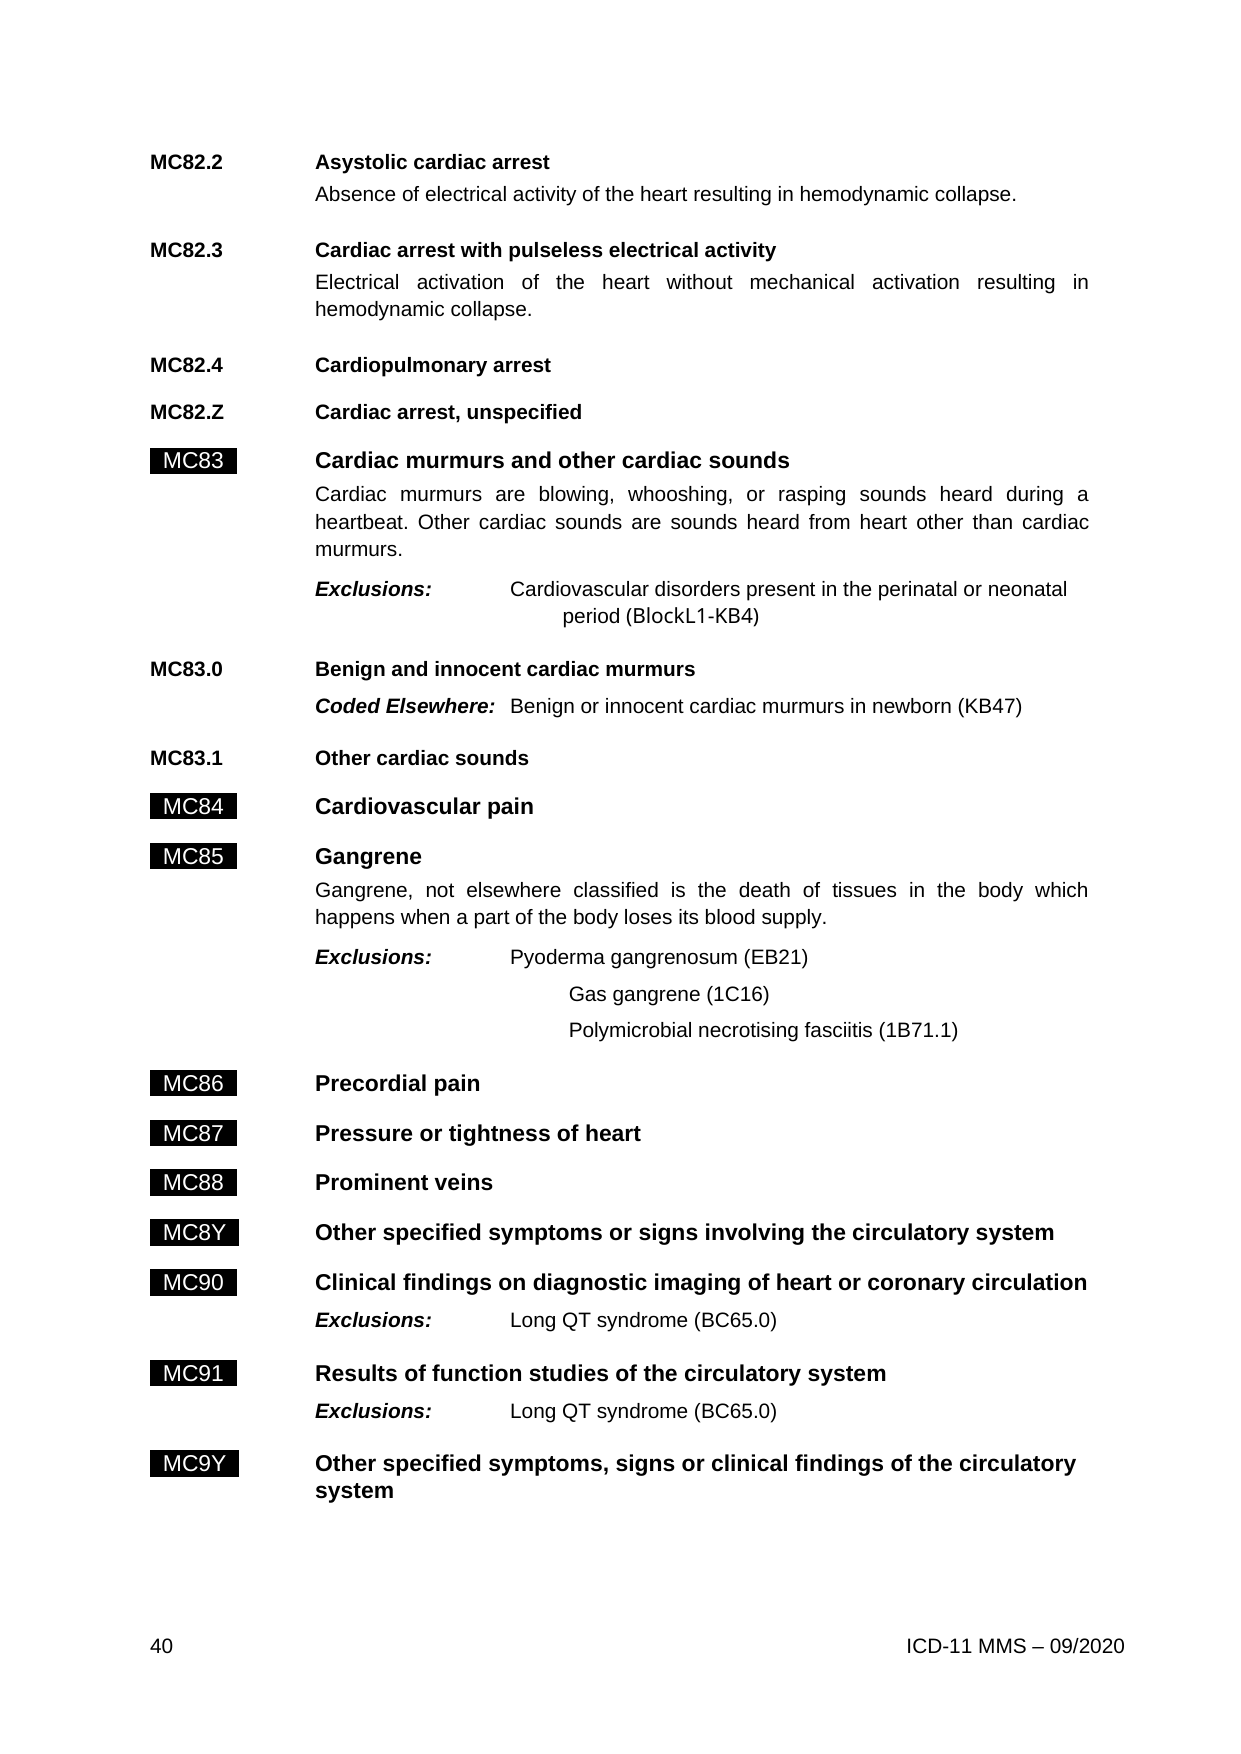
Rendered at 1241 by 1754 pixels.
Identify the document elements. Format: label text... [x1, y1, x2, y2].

title MC91 Results of function studies of the circulatory system [237, 1360, 1090, 1386]
text Absence of electrical activity of the heart resulting in hemodynamic collapse. [315, 182, 1090, 206]
text Electrical activation of the heart without mechanical activation resulting in hemodynamic collapse. [315, 270, 1090, 321]
title MC83 Cardiac murmurs and other cardiac sounds [150, 447, 1090, 474]
list Coded Elsewhere: Benign or innocent cardiac murmurs in newborn (KB47) [315, 694, 1090, 718]
title MC86 Precordial pain [150, 1069, 1090, 1096]
title MC90 Clinical findings on diagnostic imaging of heart or coronary circulation [237, 1269, 1090, 1296]
title MC82.3 Cardiac arrest with pulseless electrical activity [150, 237, 1090, 261]
list Exclusions: Long QT syndrome (BC65.0) [315, 1308, 1090, 1332]
title MC85 Gangrene [237, 843, 1090, 869]
title MC82.Z Cardiac arrest, unspecified [150, 400, 1090, 424]
list Exclusions: Cardiovascular disorders present in the perinatal or neonatal period (BlockL1‑KB4) [315, 577, 1090, 629]
list Polymicrobial necrotising fasciitis (1B71.1) [568, 1018, 1090, 1042]
title MC8Y Other specified symptoms or signs involving the circulatory system [239, 1219, 1090, 1246]
list Exclusions: Pyoderma gangrenosum (EB21) [315, 945, 1090, 969]
list Exclusions: Long QT syndrome (BC65.0) [315, 1398, 1090, 1422]
title MC87 Pressure or tightness of heart [150, 1119, 1090, 1146]
title MC9Y Other specified symptoms, signs or clinical findings of the circulatory system [150, 1450, 1090, 1503]
title MC83.0 Benign and innocent cardiac murmurs [150, 657, 1090, 681]
text Cardiac murmurs are blowing, whooshing, or rasping sounds heard during a heartbeat. Other cardiac sounds are sounds heard from heart other than cardiac murmurs. [315, 482, 1090, 561]
title MC83.1 Other cardiac sounds [150, 745, 1090, 769]
title MC82.2 Asystolic cardiac arrest [150, 150, 1090, 174]
title MC88 Prominent veins [237, 1169, 1090, 1196]
title MC82.4 Cardiopulmonary arrest [150, 352, 1090, 376]
list Gas gangrene (1C16) [568, 981, 1090, 1005]
text Gangrene, not elsewhere classified is the death of tissues in the body which happens when a part of the body loses its blood supply. [315, 877, 1090, 929]
title MC84 Cardiovascular pain [237, 793, 1090, 819]
